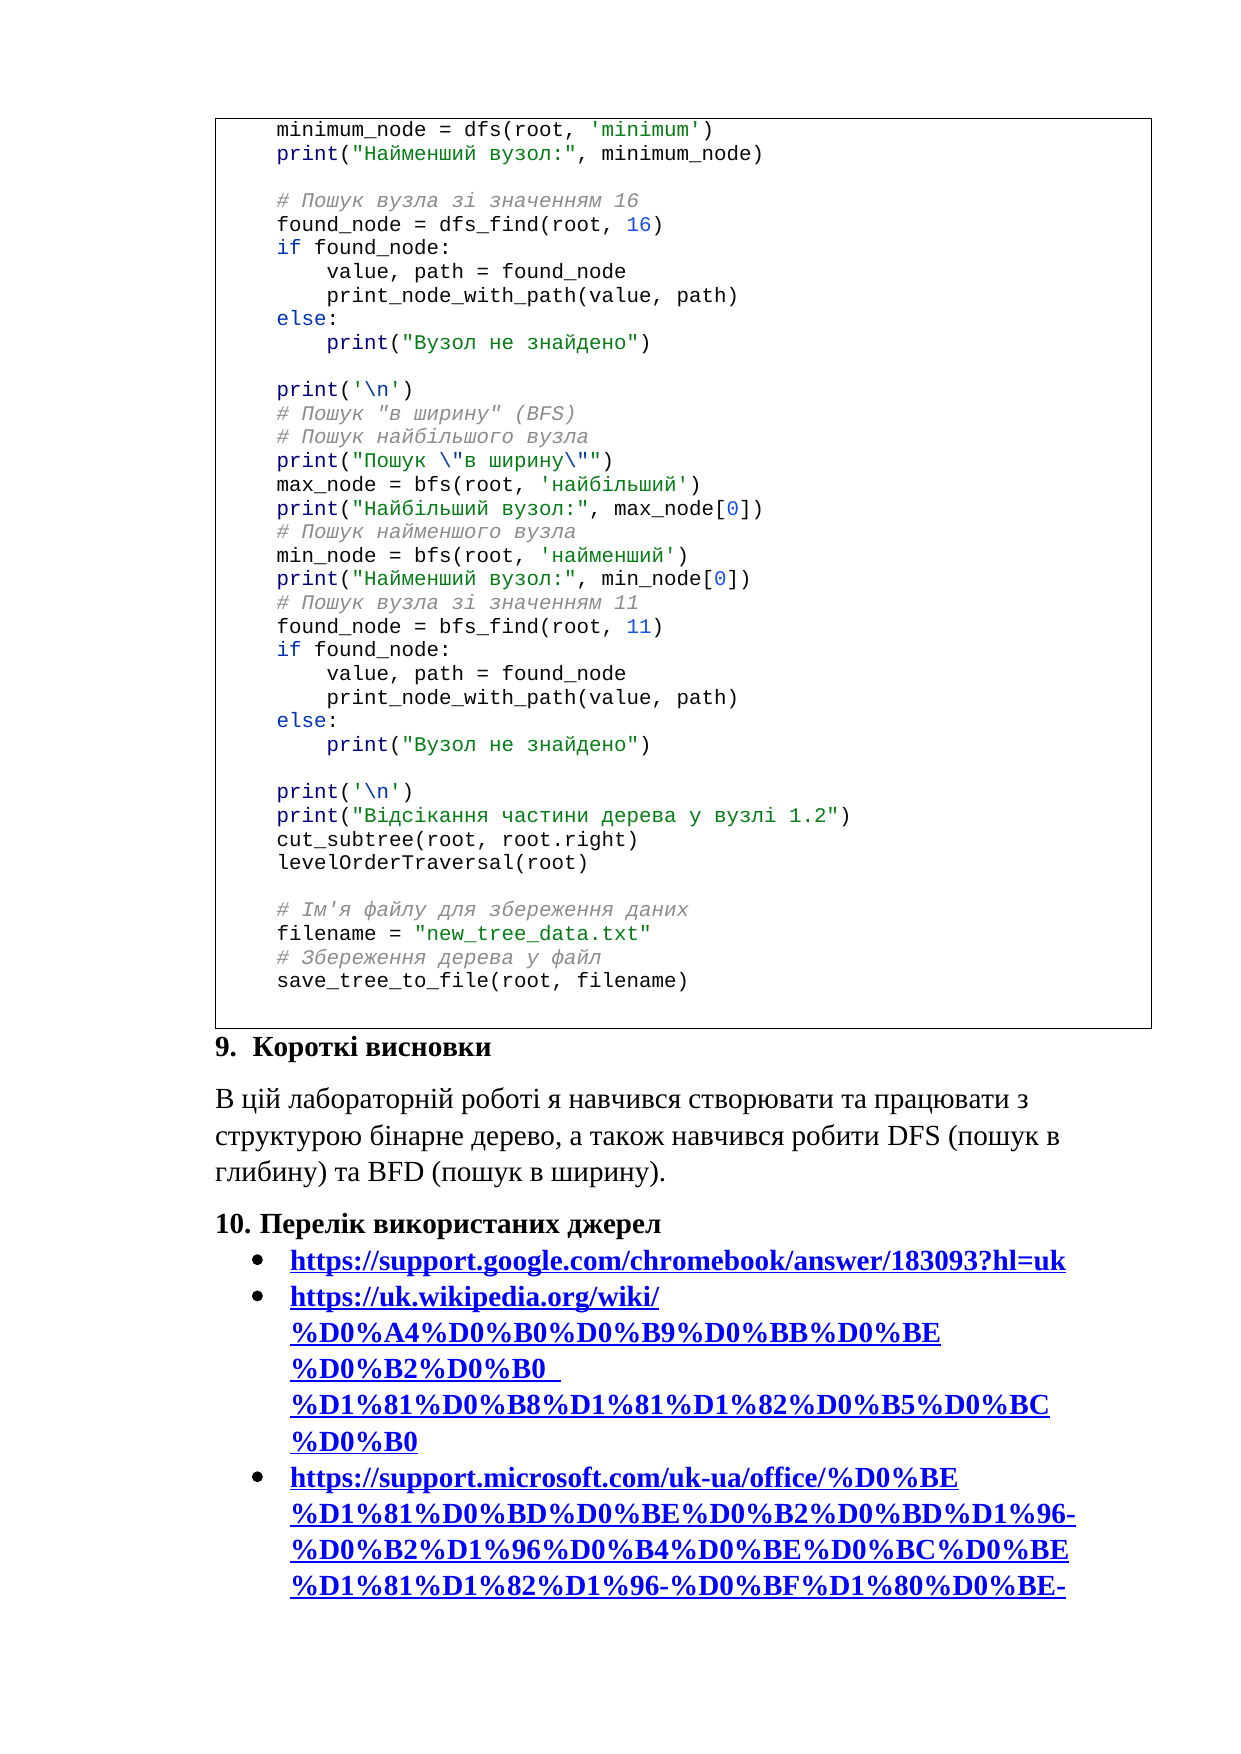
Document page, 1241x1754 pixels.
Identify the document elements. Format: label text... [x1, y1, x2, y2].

list Перелік використаних джерел [215, 1207, 1152, 1240]
text В цій лабораторній роботі я навчився створювати та працювати з структурою бінарне дерево, а також навчився робити DFS (пошук в глибину) та BFD (пошук в ширину). [215, 1081, 1152, 1187]
list https://uk.wikipedia.org/wiki/%D0%A4%D0%B0%D0%B9%D0%BB%D0%BE%D0%B2%D0%B0_%D1%81%D0%B8%D1%81%D1%82%D0%B5%D0%BC%D0%B0 [252, 1279, 1152, 1457]
list Короткі висновки [215, 1029, 1152, 1062]
list https://support.google.com/chromebook/answer/183093?hl=uk [252, 1243, 1152, 1276]
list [252, 1460, 1152, 1602]
